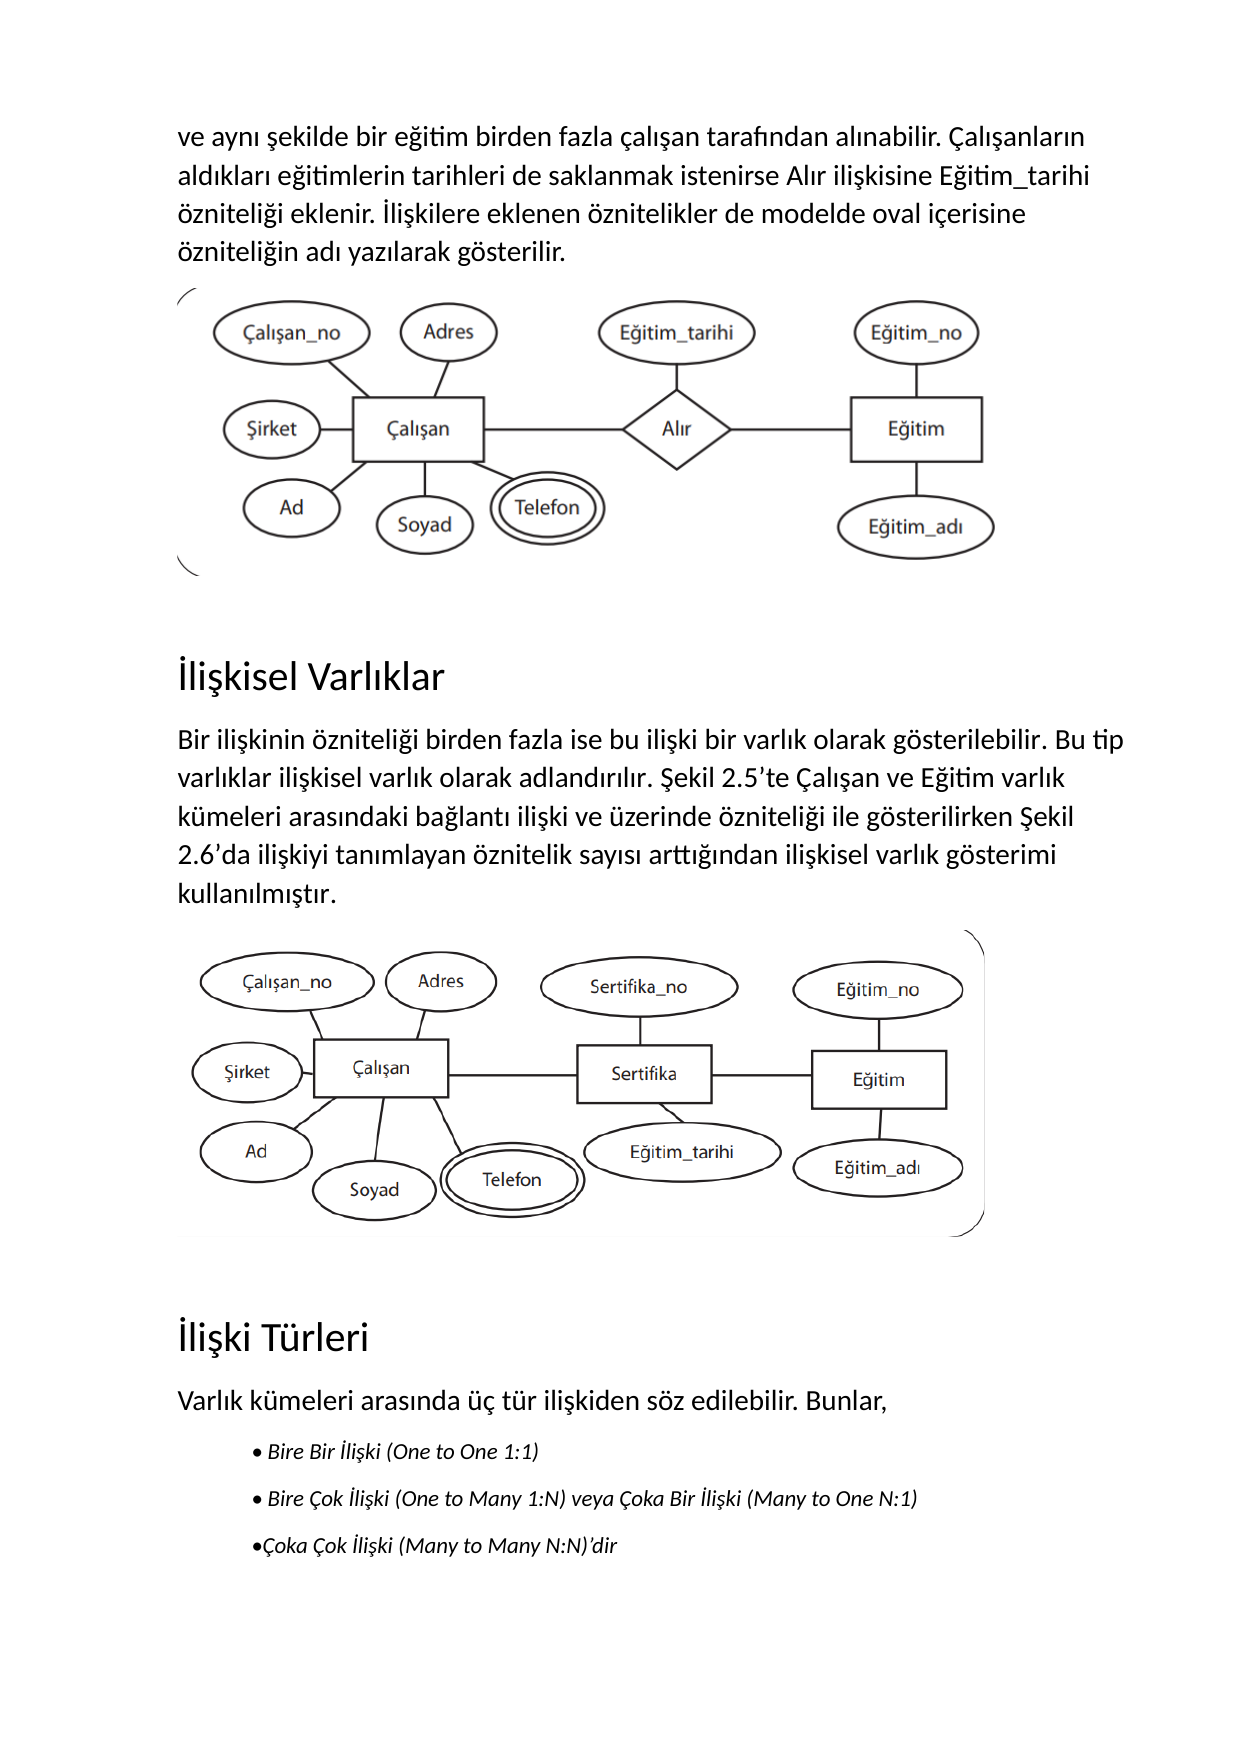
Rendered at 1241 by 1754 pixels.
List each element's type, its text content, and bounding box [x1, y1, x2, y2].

picture [177, 930, 985, 1237]
text Varlık kümeleri arasında üç tür ilişkiden söz edilebilir. Bunlar, [177, 1382, 1152, 1418]
text •Çoka Çok İlişki (Many to Many N:N)’dir [251, 1531, 1152, 1559]
text • Bire Çok İlişki (One to Many 1:N) veya Çoka Bir İlişki (Many to One N:1) [251, 1484, 1152, 1512]
picture [177, 288, 1025, 576]
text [177, 118, 1152, 269]
text İlişki Türleri [177, 1311, 1152, 1362]
text Bir ilişkinin özniteliği birden fazla ise bu ilişki bir varlık olarak gösterilebilir. Bu tip varlıklar ilişkisel varlık olarak adlandırılır. Şekil 2.5’te Çalışan ve Eğitim varlık kümeleri arasındaki bağlantı ilişki ve üzerinde özniteliği ile gösterilirken Şekil 2.6’da ilişkiyi tanımlayan öznitelik sayısı arttığından ilişkisel varlık gösterimi kullanılmıştır. [177, 721, 1152, 911]
text • Bire Bir İlişki (One to One 1:1) [251, 1437, 1152, 1466]
text İlişkisel Varlıklar [177, 649, 1152, 700]
